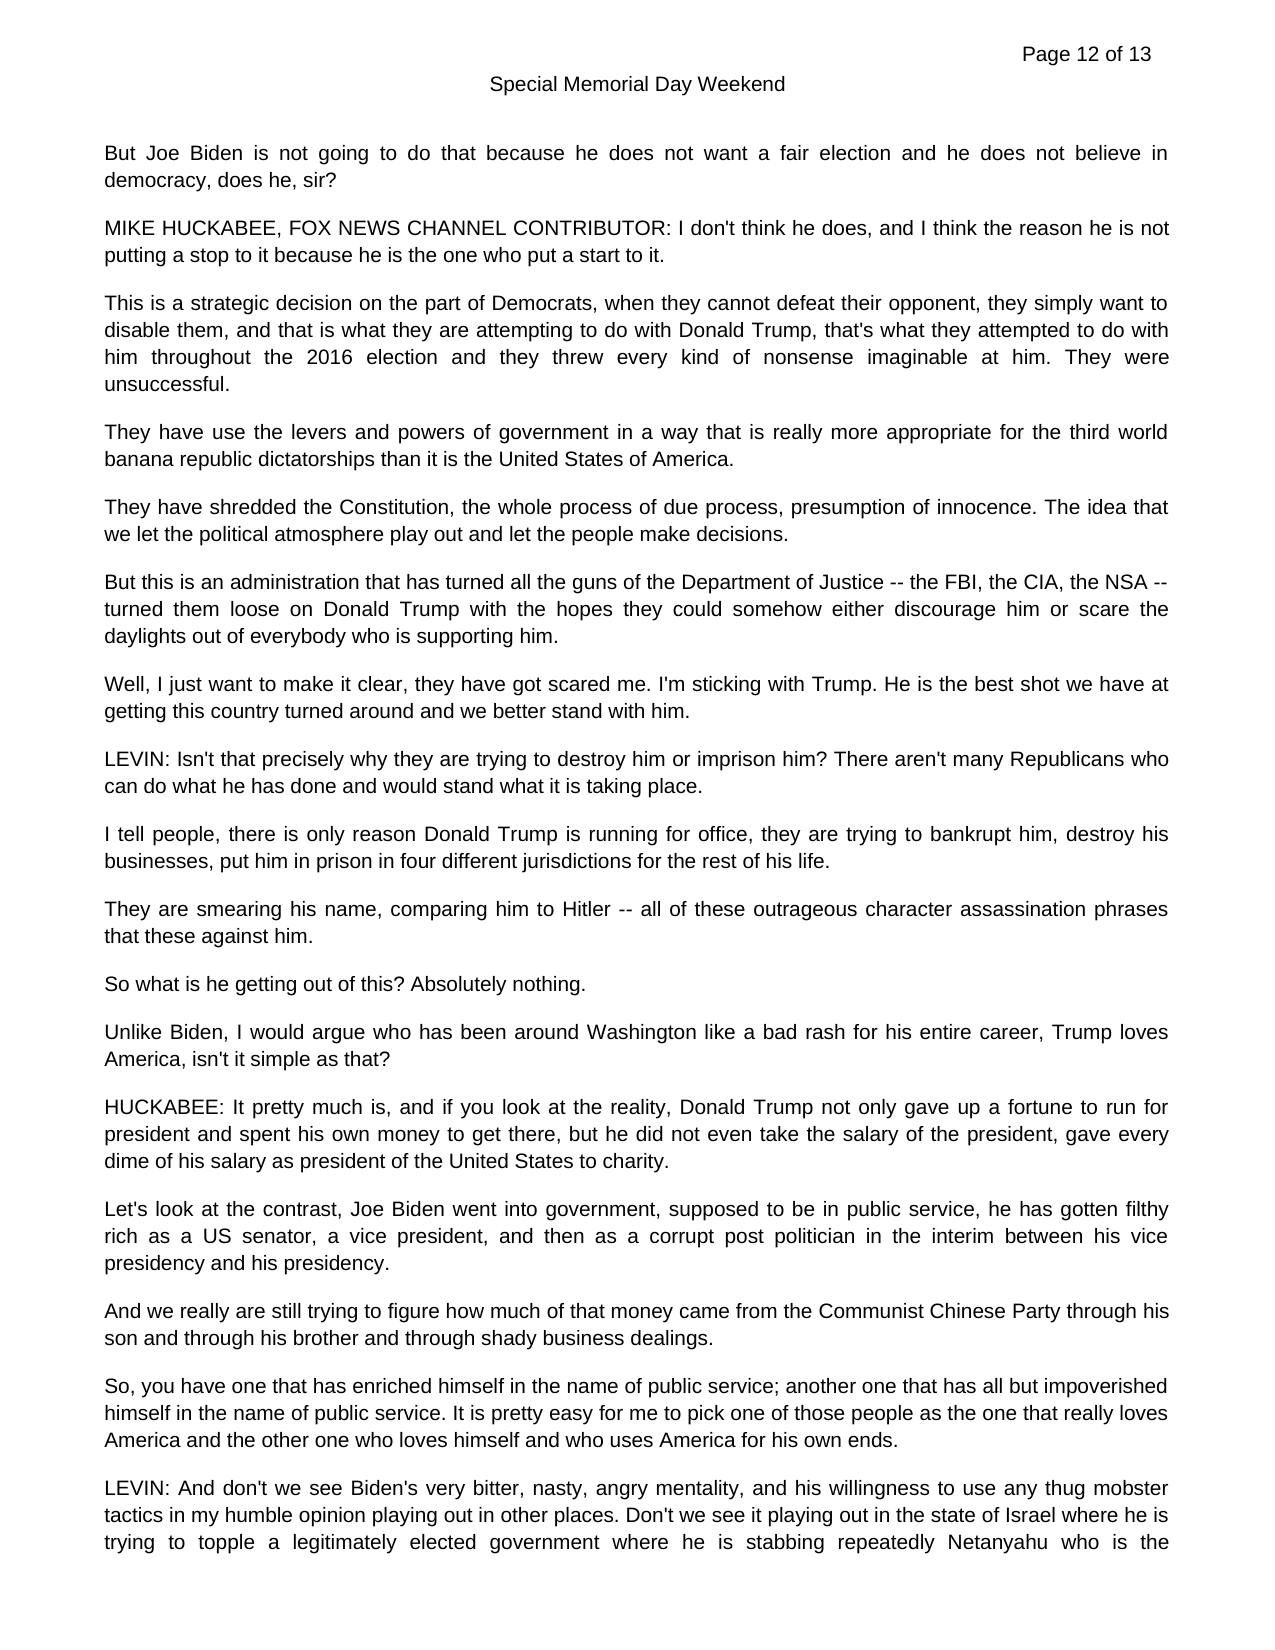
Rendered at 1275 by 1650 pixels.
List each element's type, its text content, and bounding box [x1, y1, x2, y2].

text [104, 1473, 1171, 1554]
text I tell people, there is only reason Donald Trump is running for office, they are trying to bankrupt him, destroy his businesses, put him in prison in four different jurisdictions for the rest of his life. [104, 819, 1171, 873]
text Unlike Biden, I would argue who has been around Washington like a bad rash for his entire career, Trump loves America, isn't it simple as that? [104, 1017, 1171, 1071]
text MIKE HUCKABEE, FOX NEWS CHANNEL CONTRIBUTOR: I don't think he does, and I think the reason he is not putting a stop to it because he is the one who put a start to it. [104, 212, 1171, 267]
text LEVIN: Isn't that precisely why they are trying to destroy him or imprison him? There aren't many Republicans who can do what he has done and would stand what it is taking place. [104, 744, 1171, 798]
text But Joe Biden is not going to do that because he does not want a fair election and he does not believe in democracy, does he, sir? [104, 137, 1171, 192]
text Well, I just want to make it clear, they have got scared me. I'm sticking with Trump. He is the best shot we have at getting this country turned around and we better stand with him. [104, 669, 1171, 723]
text Let's look at the contrast, Joe Biden went into government, supposed to be in public service, he has gotten filthy rich as a US senator, a vice president, and then as a corrupt post politician in the interim between his vice presidency and his presidency. [104, 1194, 1171, 1275]
text They have shredded the Constitution, the whole process of due process, presumption of innocence. The idea that we let the political atmosphere play out and let the people make decisions. [104, 492, 1171, 546]
text And we really are still trying to figure how much of that money came from the Communist Chinese Party through his son and through his brother and through shady business dealings. [104, 1296, 1171, 1350]
text They have use the levers and powers of government in a way that is really more appropriate for the third world banana republic dictatorships than it is the United States of America. [104, 417, 1171, 471]
text So what is he getting out of this? Absolutely nothing. [104, 969, 1171, 996]
text So, you have one that has enriched himself in the name of public service; another one that has all but impoverished himself in the name of public service. It is pretty easy for me to pick one of those people as the one that really loves America and the other one who loves himself and who uses America for his own ends. [104, 1371, 1171, 1452]
text HUCKABEE: It pretty much is, and if you look at the reality, Donald Trump not only gave up a fortune to run for president and spent his own money to get there, but he did not even take the salary of the president, gave every dime of his salary as president of the United States to charity. [104, 1092, 1171, 1173]
text They are smearing his name, comparing him to Hitler -- all of these outrageous character assassination phrases that these against him. [104, 894, 1171, 948]
text But this is an administration that has turned all the guns of the Department of Justice -- the FBI, the CIA, the NSA -- turned them loose on Donald Trump with the hopes they could somehow either discourage him or scare the daylights out of everybody who is supporting him. [104, 567, 1171, 648]
text This is a strategic decision on the part of Democrats, when they cannot defeat their opponent, they simply want to disable them, and that is what they are attempting to do with Donald Trump, that's what they attempted to do with him throughout the 2016 election and they threw every kind of nonsense imaginable at him. They were unsuccessful. [104, 287, 1171, 396]
